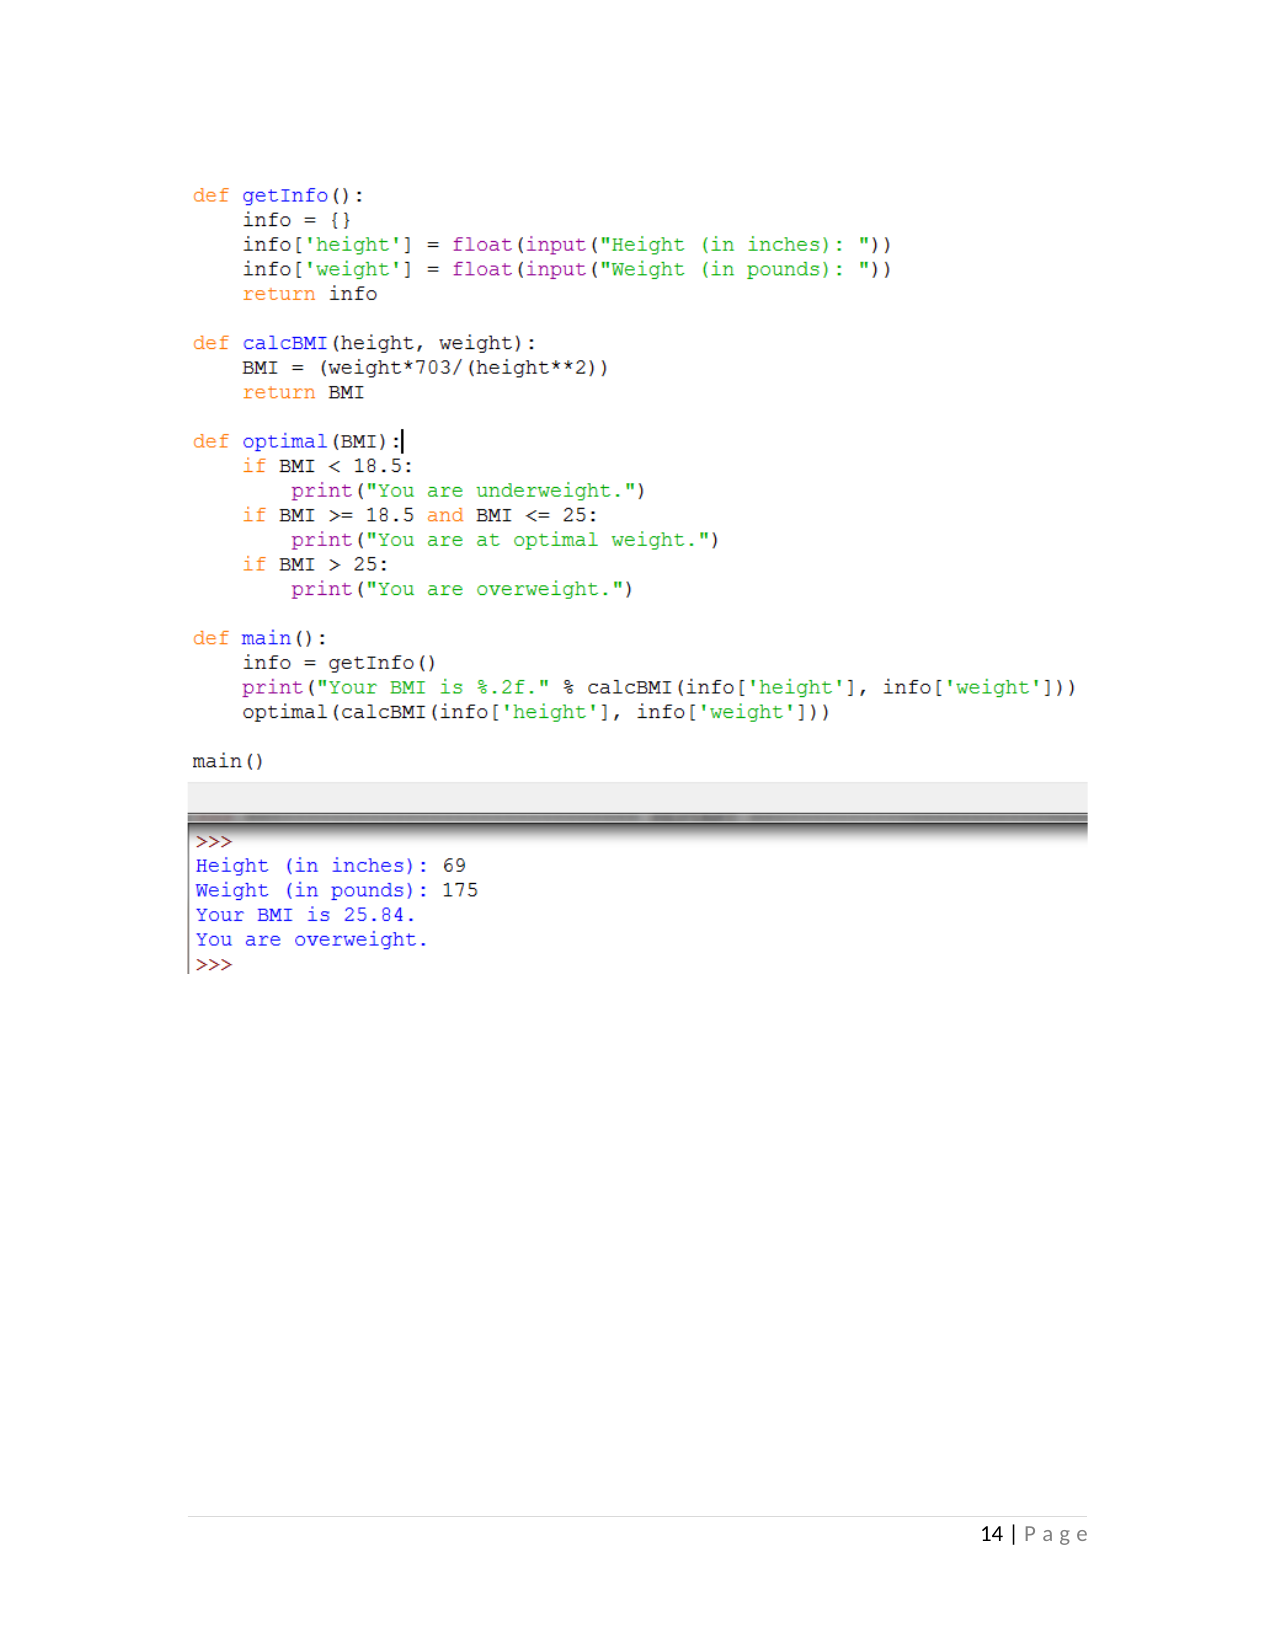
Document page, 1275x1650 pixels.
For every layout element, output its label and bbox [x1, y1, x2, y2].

picture [187, 182, 1088, 974]
